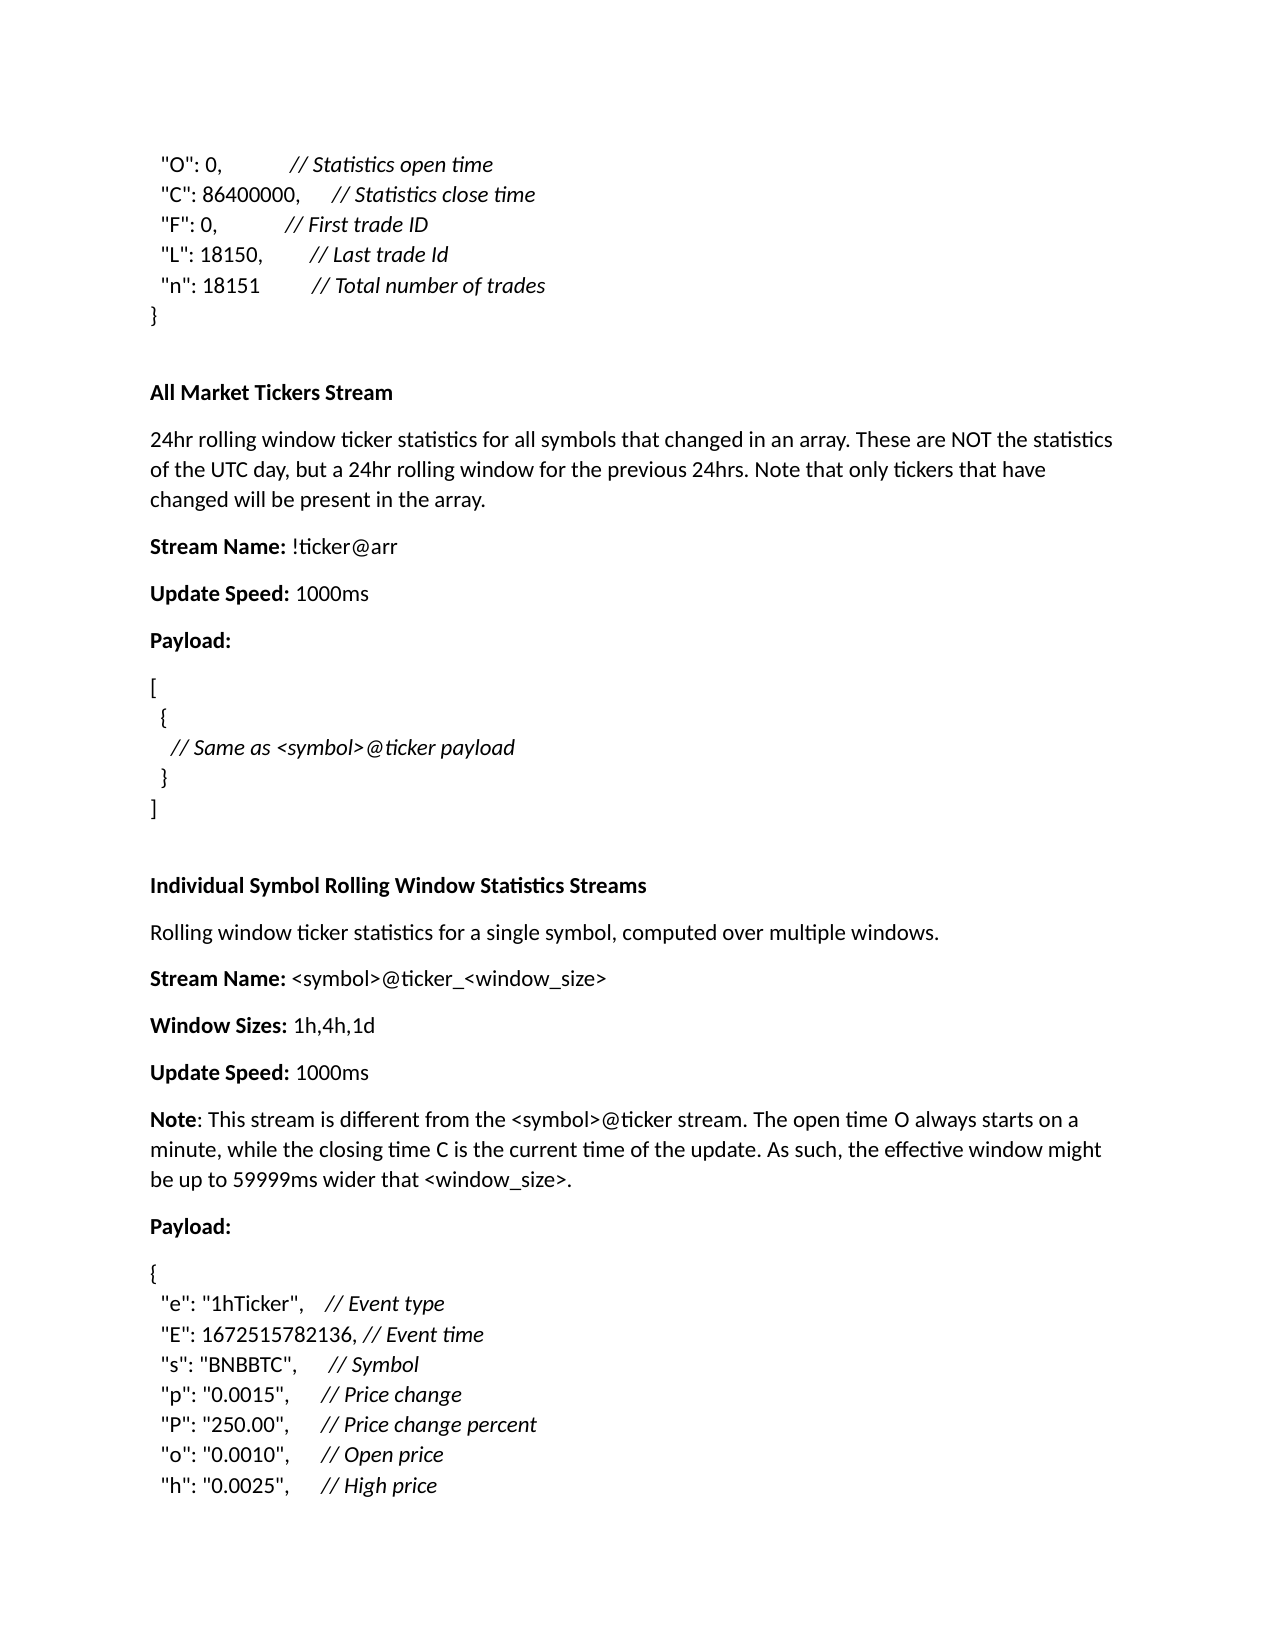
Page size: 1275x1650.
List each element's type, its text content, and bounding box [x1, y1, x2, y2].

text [150, 1259, 1125, 1499]
text Stream Name: <symbol>@ticker_<window_size> [150, 964, 1125, 993]
text Update Speed: 1000ms [150, 579, 1125, 607]
text Rolling window ticker statistics for a single symbol, computed over multiple windows. [150, 918, 1125, 946]
text 24hr rolling window ticker statistics for all symbols that changed in an array. These are NOT the statistics of the UTC day, but a 24hr rolling window for the previous 24hrs. Note that only tickers that have changed will be present in the array. [150, 425, 1125, 513]
text Payload: [150, 626, 1125, 654]
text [150, 150, 1125, 359]
text All Market Tickers Stream​ [150, 378, 1125, 406]
text Individual Symbol Rolling Window Statistics Streams​ [150, 871, 1125, 899]
text Update Speed: 1000ms [150, 1058, 1125, 1086]
text [ { // Same as <symbol>@ticker payload } ] [150, 673, 1125, 852]
text Window Sizes: 1h,4h,1d [150, 1011, 1125, 1039]
text Stream Name: !ticker@arr [150, 532, 1125, 560]
text Note: This stream is different from the <symbol>@ticker stream. The open time O always starts on a minute, while the closing time C is the current time of the update. As such, the effective window might be up to 59999ms wider that <window_size>. [150, 1105, 1125, 1194]
text Payload: [150, 1212, 1125, 1241]
